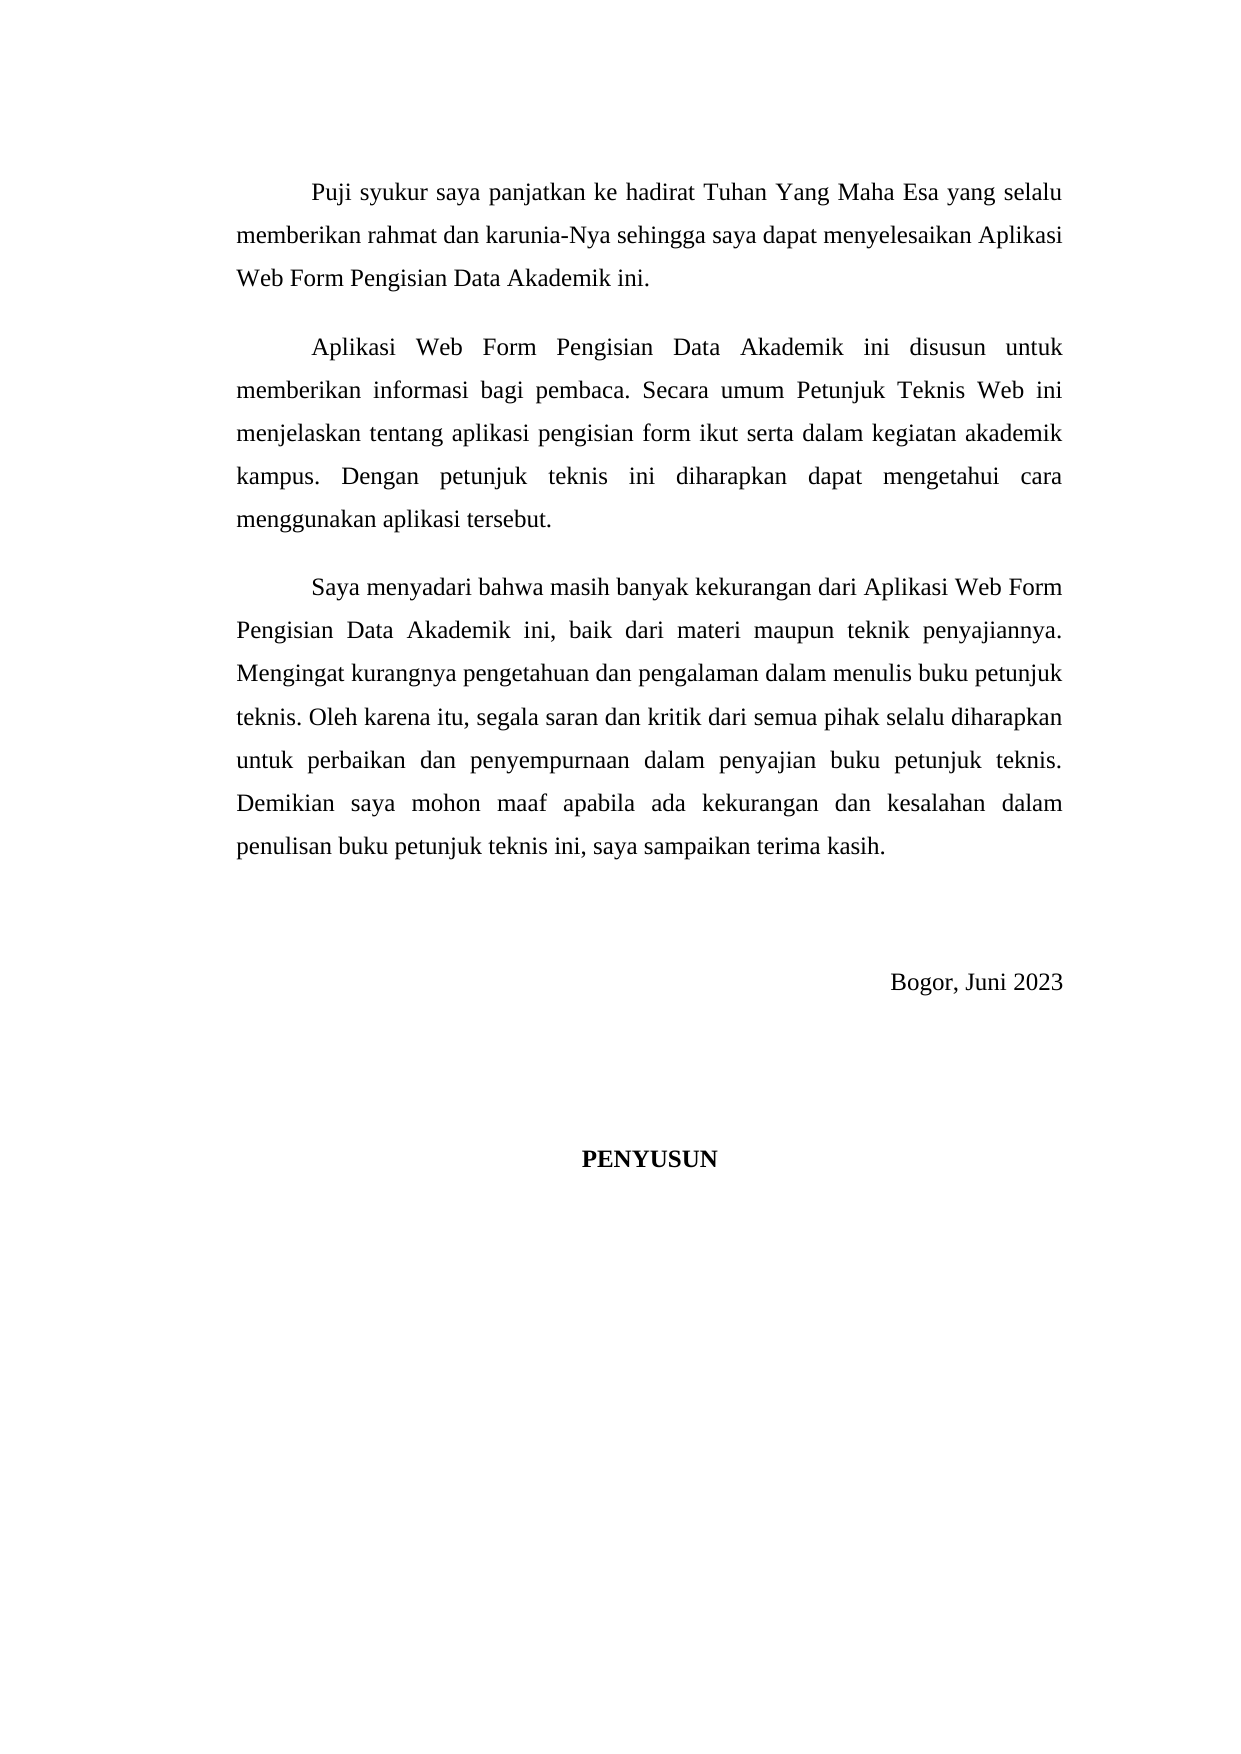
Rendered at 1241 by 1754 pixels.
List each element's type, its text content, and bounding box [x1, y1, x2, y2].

text Saya menyadari bahwa masih banyak kekurangan dari Aplikasi Web Form Pengisian Data Akademik ini, baik dari materi maupun teknik penyajiannya. Mengingat kurangnya pengetahuan dan pengalaman dalam menulis buku petunjuk teknis. Oleh karena itu, segala saran dan kritik dari semua pihak selalu diharapkan untuk perbaikan dan penyempurnaan dalam penyajian buku petunjuk teknis. Demikian saya mohon maaf apabila ada kekurangan dan kesalahan dalam penulisan buku petunjuk teknis ini, saya sampaikan terima kasih. [236, 572, 1063, 860]
text Puji syukur saya panjatkan ke hadirat Tuhan Yang Maha Esa yang selalu memberikan rahmat dan karunia-Nya sehingga saya dapat menyelesaikan Aplikasi Web Form Pengisian Data Akademik ini. [236, 177, 1063, 292]
text PENYUSUN [236, 1103, 1063, 1173]
text Aplikasi Web Form Pengisian Data Akademik ini disusun untuk memberikan informasi bagi pembaca. Secara umum Petunjuk Teknis Web ini menjelaskan tentang aplikasi pengisian form ikut serta dalam kegiatan akademik kampus. Dengan petunjuk teknis ini diharapkan dapat mengetahui cara menggunakan aplikasi tersebut. [236, 332, 1063, 533]
text Bogor, Juni 2023 [236, 967, 1063, 996]
